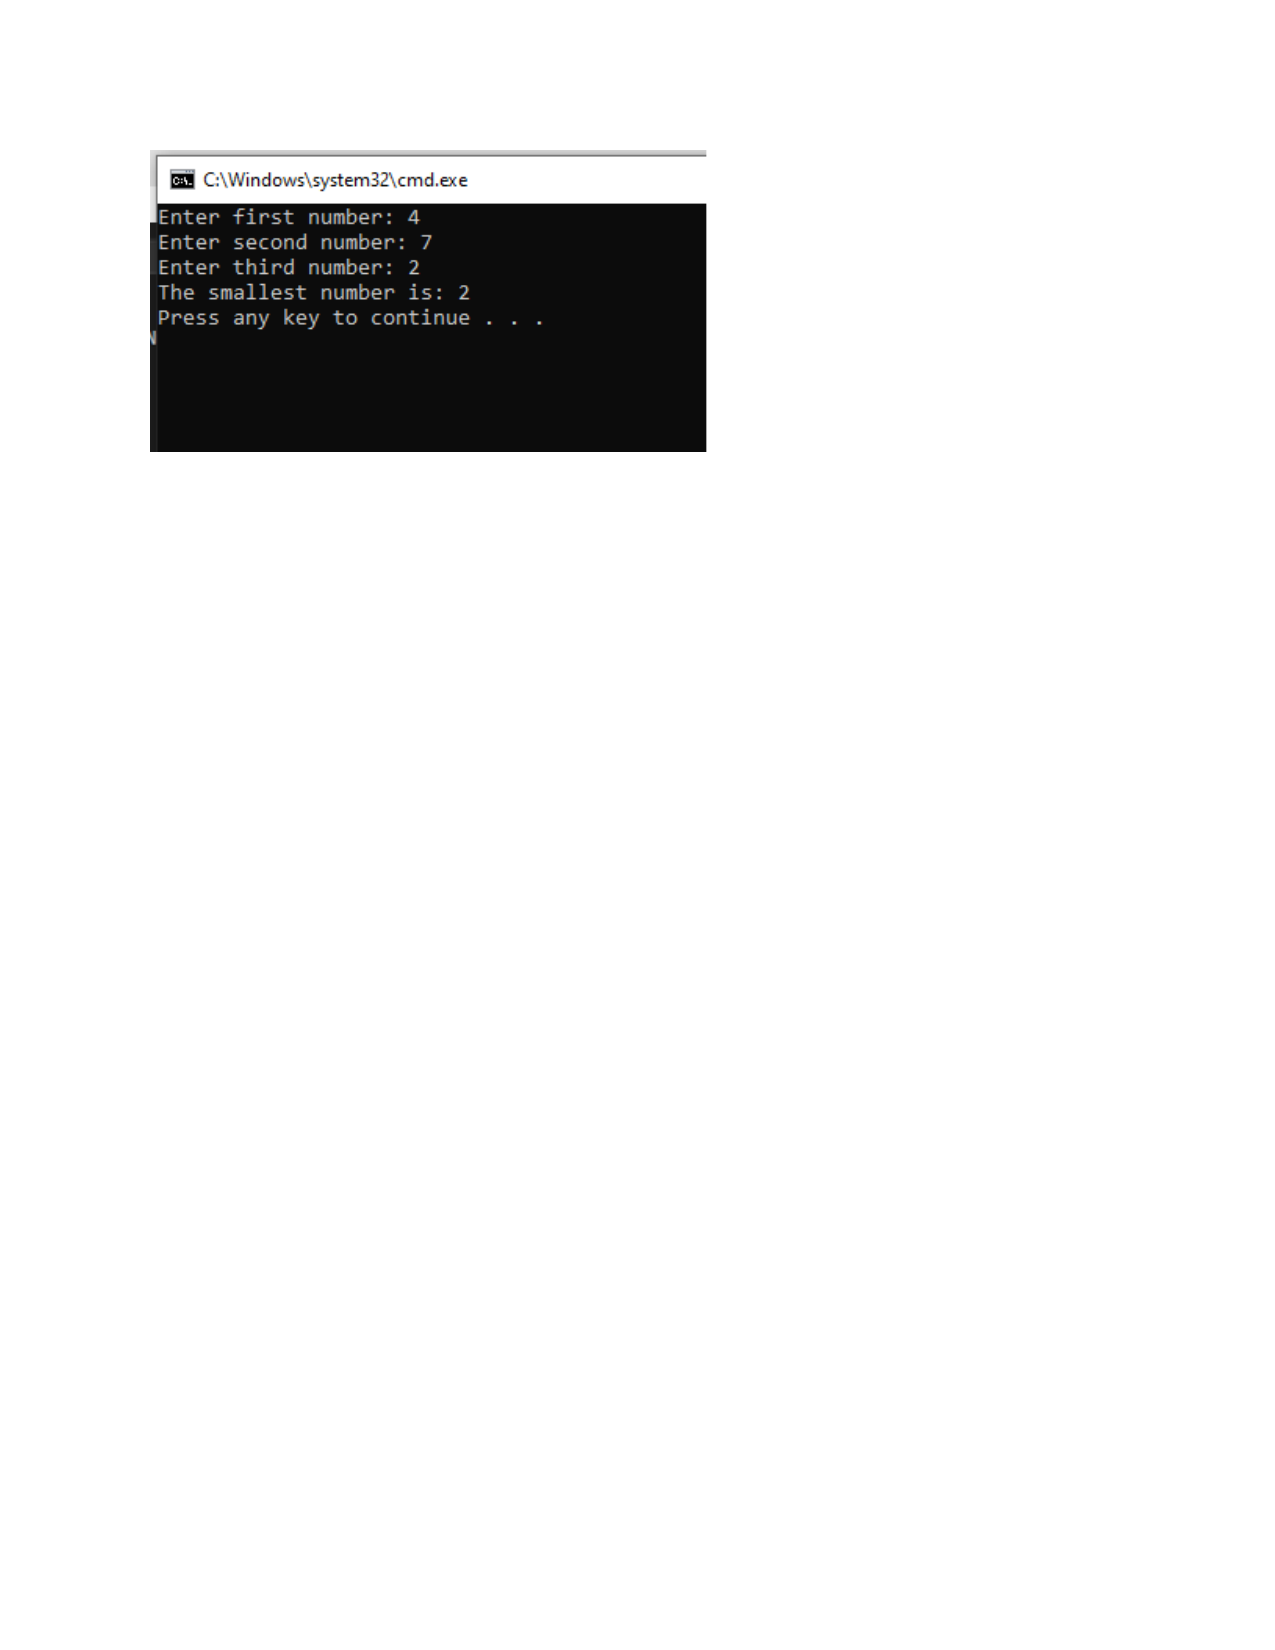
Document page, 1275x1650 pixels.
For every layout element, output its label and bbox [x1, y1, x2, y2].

picture [150, 150, 707, 452]
